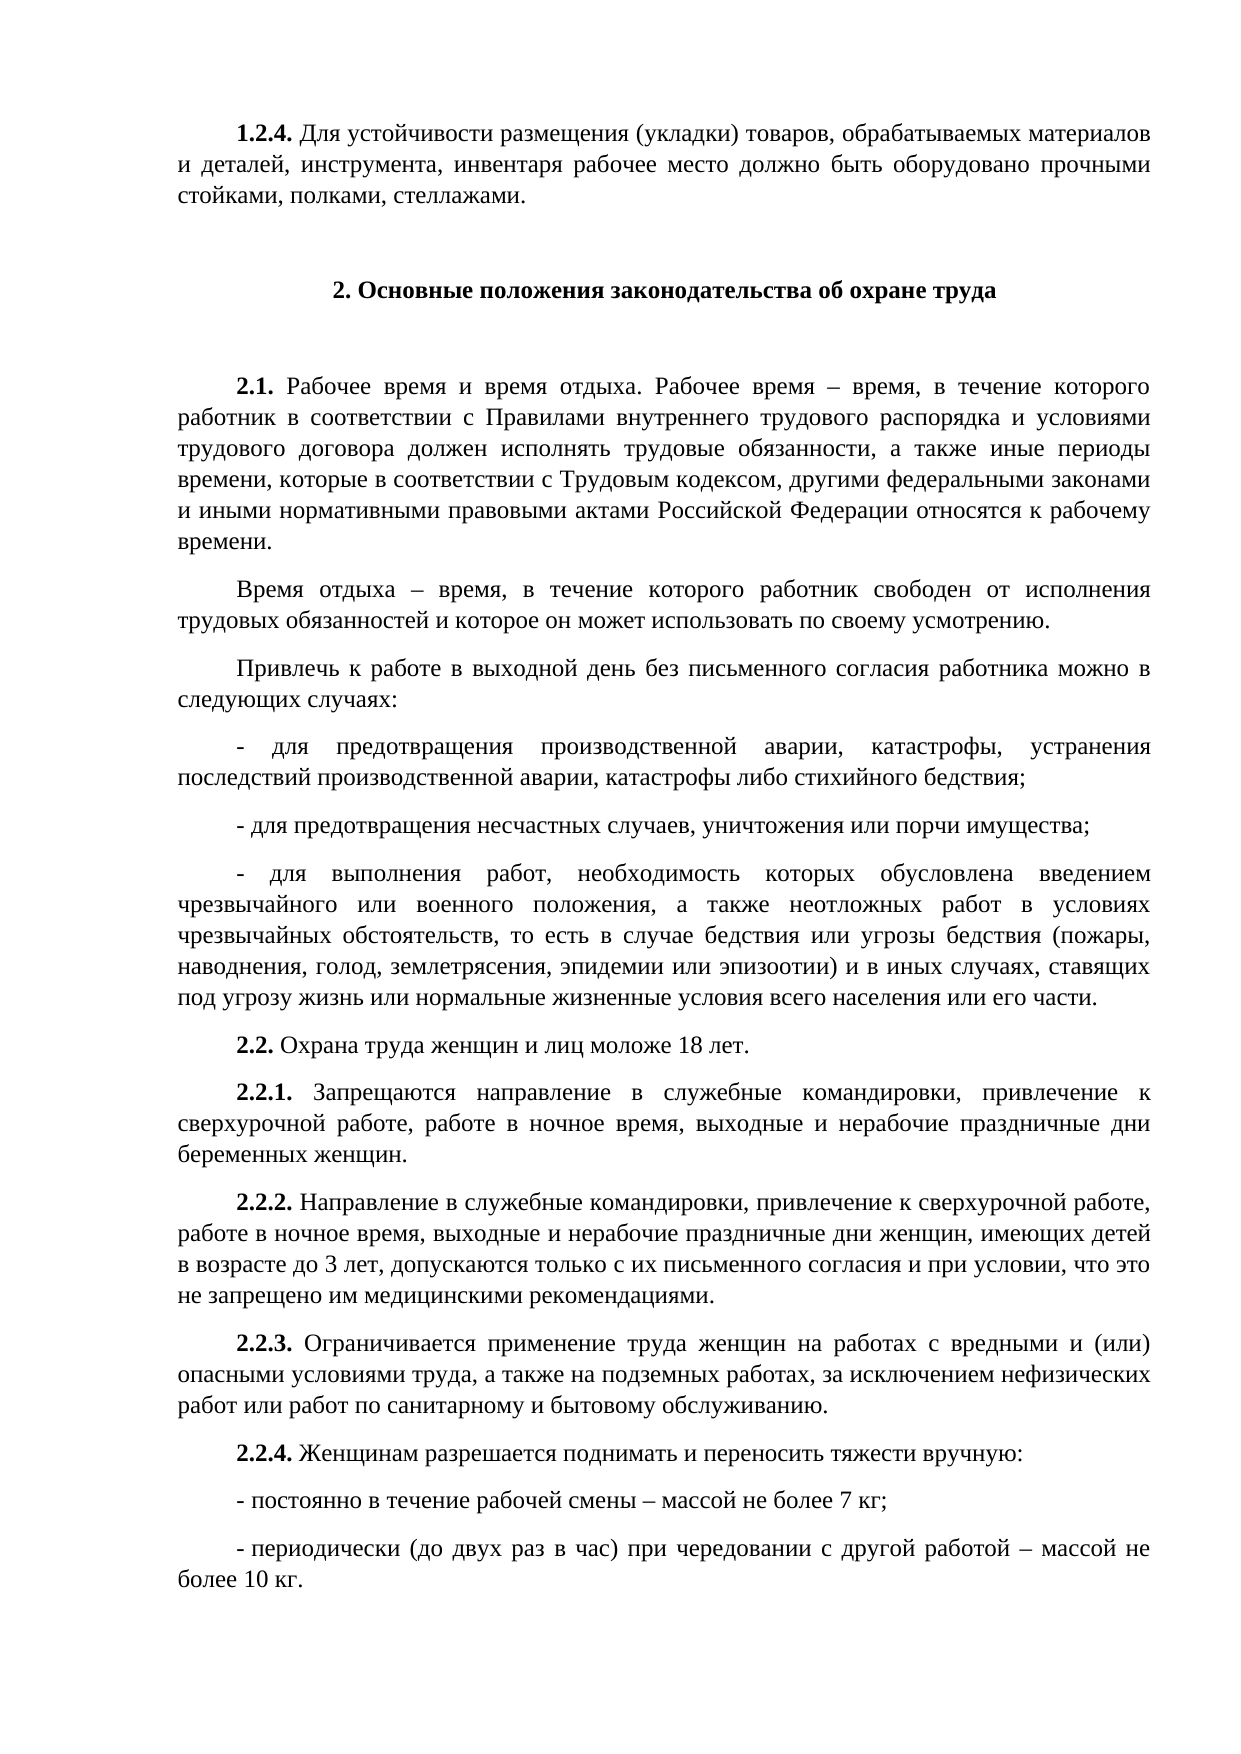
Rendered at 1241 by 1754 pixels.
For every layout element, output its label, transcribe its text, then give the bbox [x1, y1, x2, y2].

text - для предотвращения несчастных случаев, уничтожения или порчи имущества; [177, 810, 1152, 839]
text 2.2.1. Запрещаются направление в служебные командировки, привлечение к сверхурочной работе, работе в ночное время, выходные и нерабочие праздничные дни беременных женщин. [177, 1077, 1152, 1168]
text - для предотвращения производственной аварии, катастрофы, устранения последствий производственной аварии, катастрофы либо стихийного бедствия; [177, 731, 1152, 791]
text 2.2.4. Женщинам разрешается поднимать и переносить тяжести вручную: [177, 1438, 1152, 1467]
text 2. Основные положения законодательства об охране труда [177, 276, 1152, 304]
text Привлечь к работе в выходной день без письменного согласия работника можно в следующих случаях: [177, 653, 1152, 712]
text Время отдыха – время, в течение которого работник свободен от исполнения трудовых обязанностей и которое он может использовать по своему усмотрению. [177, 574, 1152, 634]
text 2.1. Рабочее время и время отдыха. Рабочее время – время, в течение которого работник в соответствии с Правилами внутреннего трудового распорядка и условиями трудового договора должен исполнять трудовые обязанности, а также иные периоды времени, которые в соответствии с Трудовым кодексом, другими федеральными законами и иными нормативными правовыми актами Российской Федерации относятся к рабочему времени. [177, 371, 1152, 555]
text 2.2.3. Ограничивается применение труда женщин на работах с вредными и (или) опасными условиями труда, а также на подземных работах, за исключением нефизических работ или работ по санитарному и бытовому обслуживанию. [177, 1328, 1152, 1419]
text - для выполнения работ, необходимость которых обусловлена введением чрезвычайного или военного положения, а также неотложных работ в условиях чрезвычайных обстоятельств, то есть в случае бедствия или угрозы бедствия (пожары, наводнения, голод, землетрясения, эпидемии или эпизоотии) и в иных случаях, ставящих под угрозу жизнь или нормальные жизненные условия всего населения или его части. [177, 858, 1152, 1011]
text - постоянно в течение рабочей смены – массой не более 7 кг; [177, 1486, 1152, 1514]
text - периодически (до двух раз в час) при чередовании с другой работой – массой не более 10 кг. [177, 1533, 1152, 1593]
text 1.2.4. Для устойчивости размещения (укладки) товаров, обрабатываемых материалов и деталей, инструмента, инвентаря рабочее место должно быть оборудовано прочными стойками, полками, стеллажами. [177, 118, 1152, 209]
text 2.2. Охрана труда женщин и лиц моложе 18 лет. [177, 1030, 1152, 1058]
text 2.2.2. Направление в служебные командировки, привлечение к сверхурочной работе, работе в ночное время, выходные и нерабочие праздничные дни женщин, имеющих детей в возрасте до 3 лет, допускаются только с их письменного согласия и при условии, что это не запрещено им медицинскими рекомендациями. [177, 1187, 1152, 1309]
